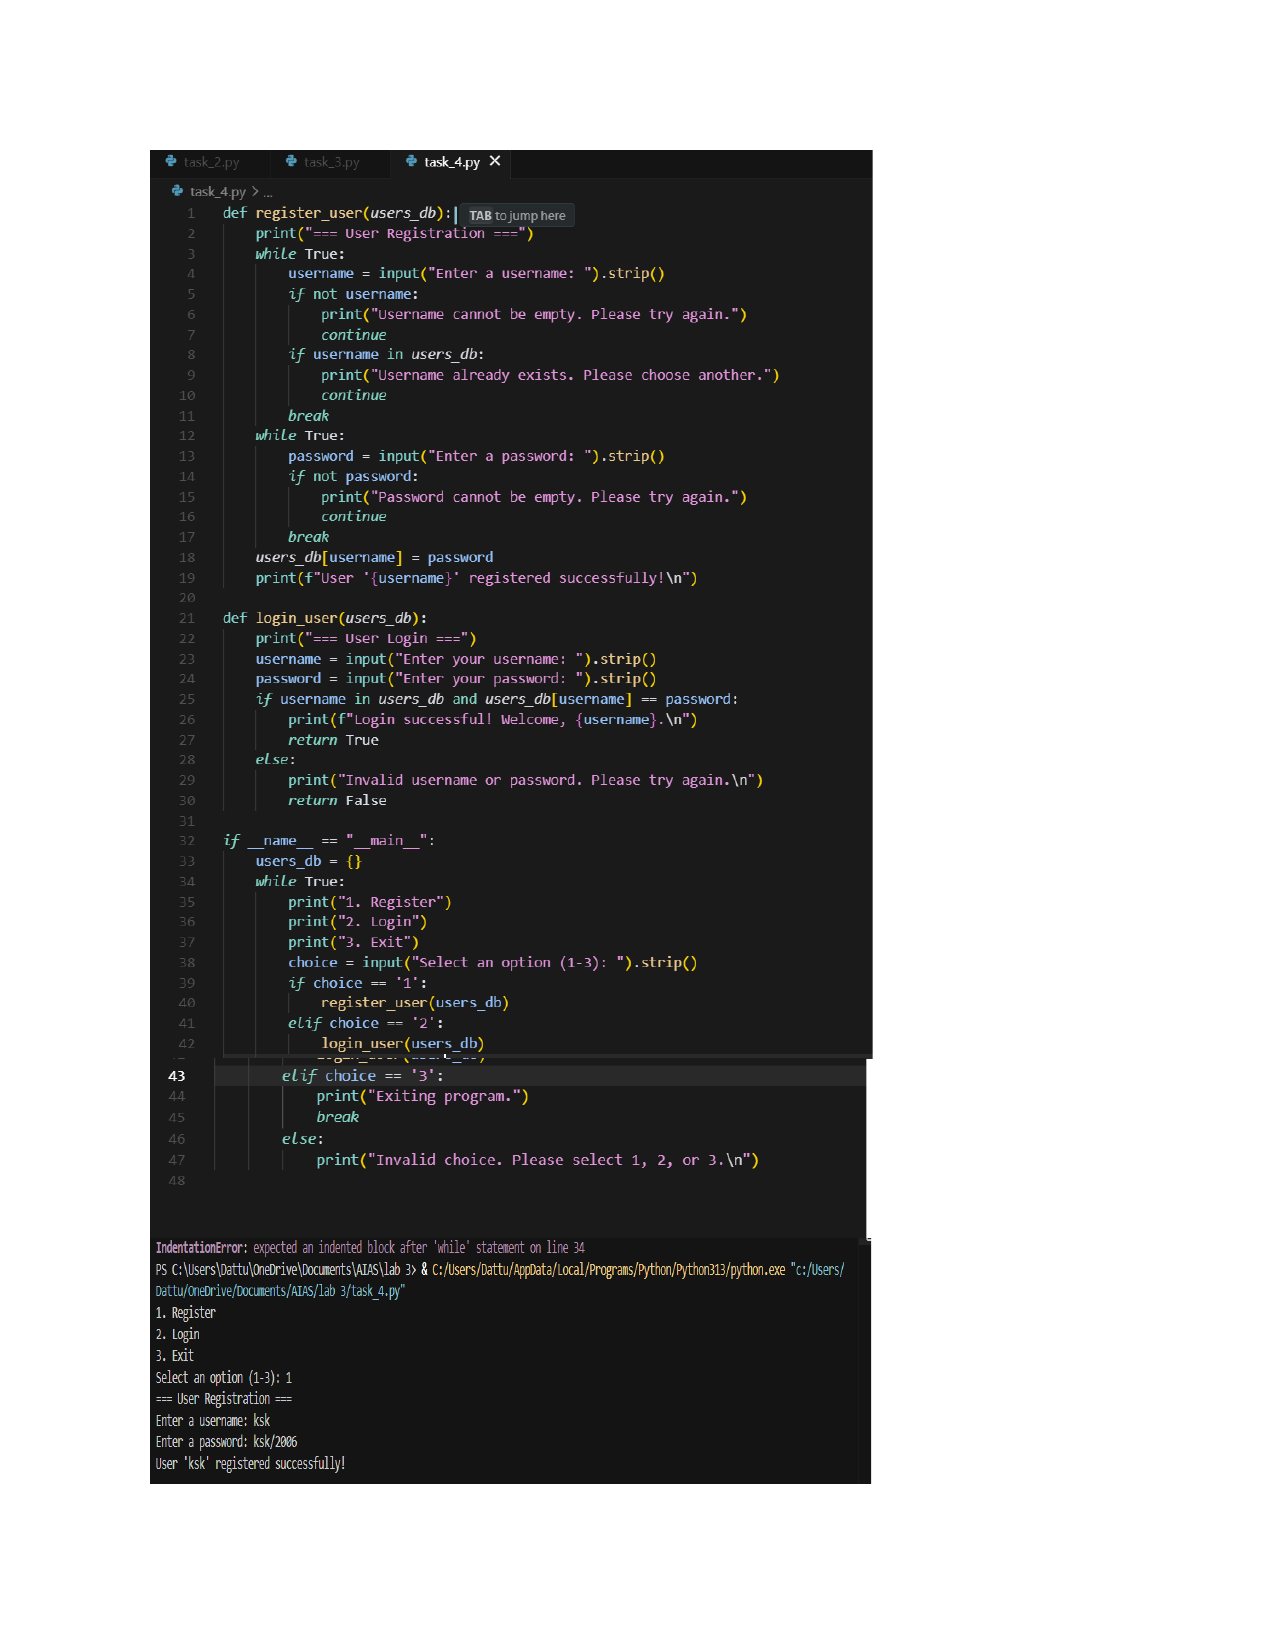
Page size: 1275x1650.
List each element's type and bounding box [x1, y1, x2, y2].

picture [150, 150, 873, 1484]
